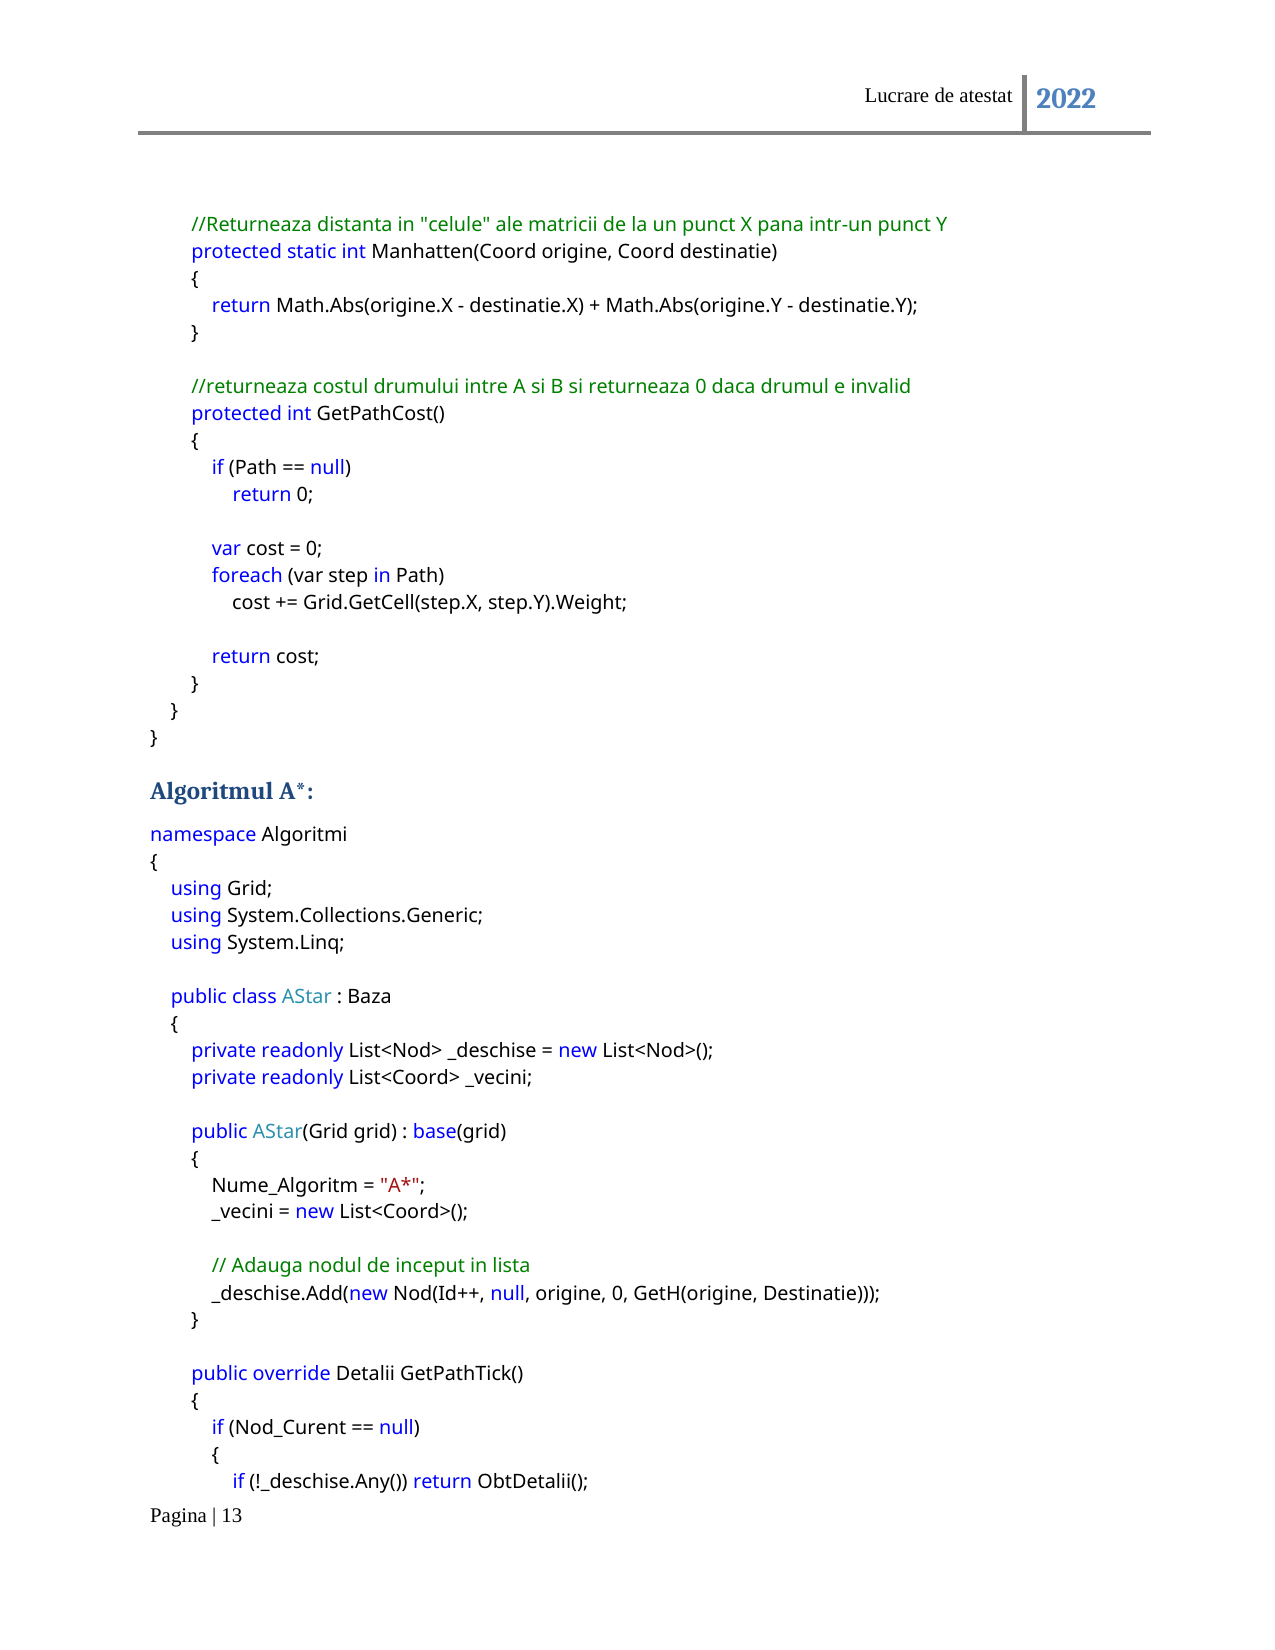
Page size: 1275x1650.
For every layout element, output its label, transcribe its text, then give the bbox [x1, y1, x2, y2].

text public override Detalii GetPathTick() [150, 1360, 1162, 1387]
text using System.Collections.Generic; [150, 901, 1162, 928]
text if (Path == null) [150, 453, 1162, 480]
text { [150, 426, 1162, 453]
text } [150, 318, 1162, 345]
text } [150, 723, 1162, 750]
text namespace Algoritmi [150, 820, 1162, 847]
text { [150, 264, 1162, 291]
text private readonly List<Coord> _vecini; [150, 1063, 1162, 1090]
text { [150, 1387, 1162, 1414]
text //returneaza costul drumului intre A si B si returneaza 0 daca drumul e invalid [150, 372, 1162, 399]
text cost += Grid.GetCell(step.X, step.Y).Weight; [150, 588, 1162, 615]
text private readonly List<Nod> _deschise = new List<Nod>(); [150, 1036, 1162, 1063]
text if (Nod_Curent == null) [150, 1414, 1162, 1441]
text Algoritmul A*: [150, 777, 1162, 806]
text //Returneaza distanta in "celule" ale matricii de la un punct X pana intr-un punct Y [150, 210, 1162, 237]
text } [150, 1306, 1162, 1333]
text _deschise.Add(new Nod(Id++, null, origine, 0, GetH(origine, Destinatie))); [150, 1279, 1162, 1306]
text Nume_Algoritm = "A*"; [150, 1171, 1162, 1198]
text { [150, 1009, 1162, 1036]
text protected static int Manhatten(Coord origine, Coord destinatie) [150, 237, 1162, 264]
text if (!_deschise.Any()) return ObtDetalii(); [150, 1468, 1162, 1494]
text return cost; [150, 642, 1162, 669]
text var cost = 0; [150, 534, 1162, 561]
text foreach (var step in Path) [150, 561, 1162, 588]
text // Adauga nodul de inceput in lista [150, 1252, 1162, 1279]
text return 0; [150, 480, 1162, 507]
text protected int GetPathCost() [150, 399, 1162, 426]
text public AStar(Grid grid) : base(grid) [150, 1117, 1162, 1144]
text using System.Linq; [150, 928, 1162, 955]
text _vecini = new List<Coord>(); [150, 1198, 1162, 1225]
text } [150, 669, 1162, 696]
text { [150, 1144, 1162, 1171]
text return Math.Abs(origine.X - destinatie.X) + Math.Abs(origine.Y - destinatie.Y); [150, 291, 1162, 318]
text public class AStar : Baza [150, 982, 1162, 1009]
text } [150, 696, 1162, 723]
text using Grid; [150, 874, 1162, 901]
text { [150, 1441, 1162, 1468]
text { [150, 847, 1162, 874]
